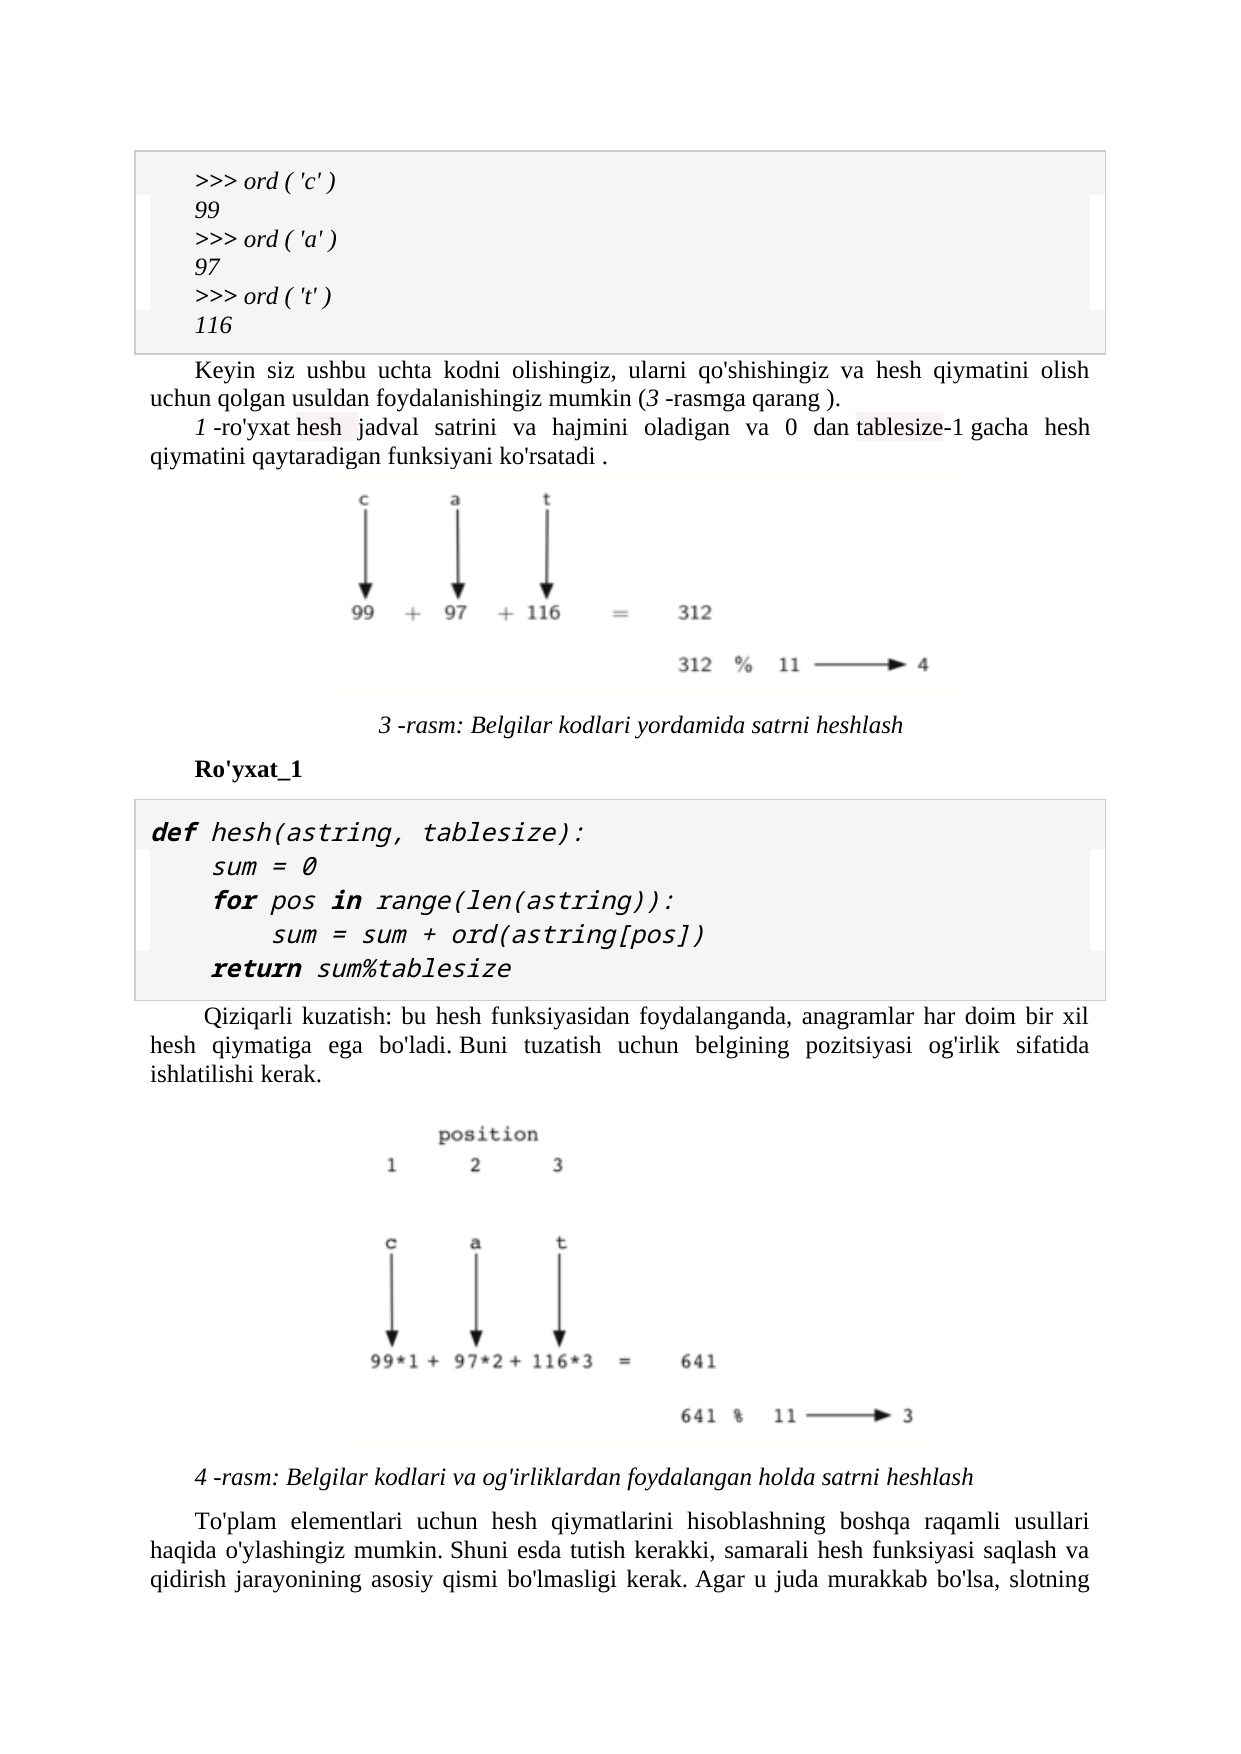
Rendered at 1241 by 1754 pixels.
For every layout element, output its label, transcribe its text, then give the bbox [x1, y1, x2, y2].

text >>> ord ( 't' ) [150, 281, 1090, 294]
text 3 -rasm: Belgilar kodlari yordamida satrni heshlash [150, 710, 1090, 739]
text 1 -ro'yxat hesh jadval satrini va hajmini oladigan va 0 dan tablesize-1 gacha hesh qiymatini qaytaradigan funksiyani ko'rsatadi . [150, 412, 1090, 470]
text 99 [150, 195, 1090, 224]
text 97 [150, 252, 1090, 281]
picture [343, 1103, 941, 1446]
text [150, 1506, 1090, 1593]
text 116 [136, 294, 1105, 353]
text >>> ord ( 'c' ) [136, 152, 1105, 195]
text return sum%tablesize [136, 935, 1105, 1000]
text sum = 0 [150, 849, 1090, 883]
text 4 -rasm: Belgilar kodlari va og'irliklardan foydalangan holda satrni heshlash [150, 1462, 1090, 1491]
text Keyin siz ushbu uchta kodni olishingiz, ularni qo'shishingiz va hesh qiymatini olish uchun qolgan usuldan foydalanishingiz mumkin (3 -rasmga qarang ). [150, 355, 1090, 412]
text def hesh(astring, tablesize): [136, 800, 1105, 849]
text Qiziqarli kuzatish: bu hesh funksiyasidan foydalanganda, anagramlar har doim bir xil hesh qiymatiga ega bo'ladi. Buni tuzatish uchun belgining pozitsiyasi og'irlik sifatida ishlatilishi kerak. [150, 1001, 1090, 1087]
text Ro'yxat_1 [150, 754, 1090, 783]
picture [323, 469, 962, 694]
text >>> ord ( 'a' ) [150, 224, 1090, 252]
text for pos in range(len(astring)): [150, 883, 1090, 917]
text sum = sum + ord(astring[pos]) [150, 917, 1090, 935]
